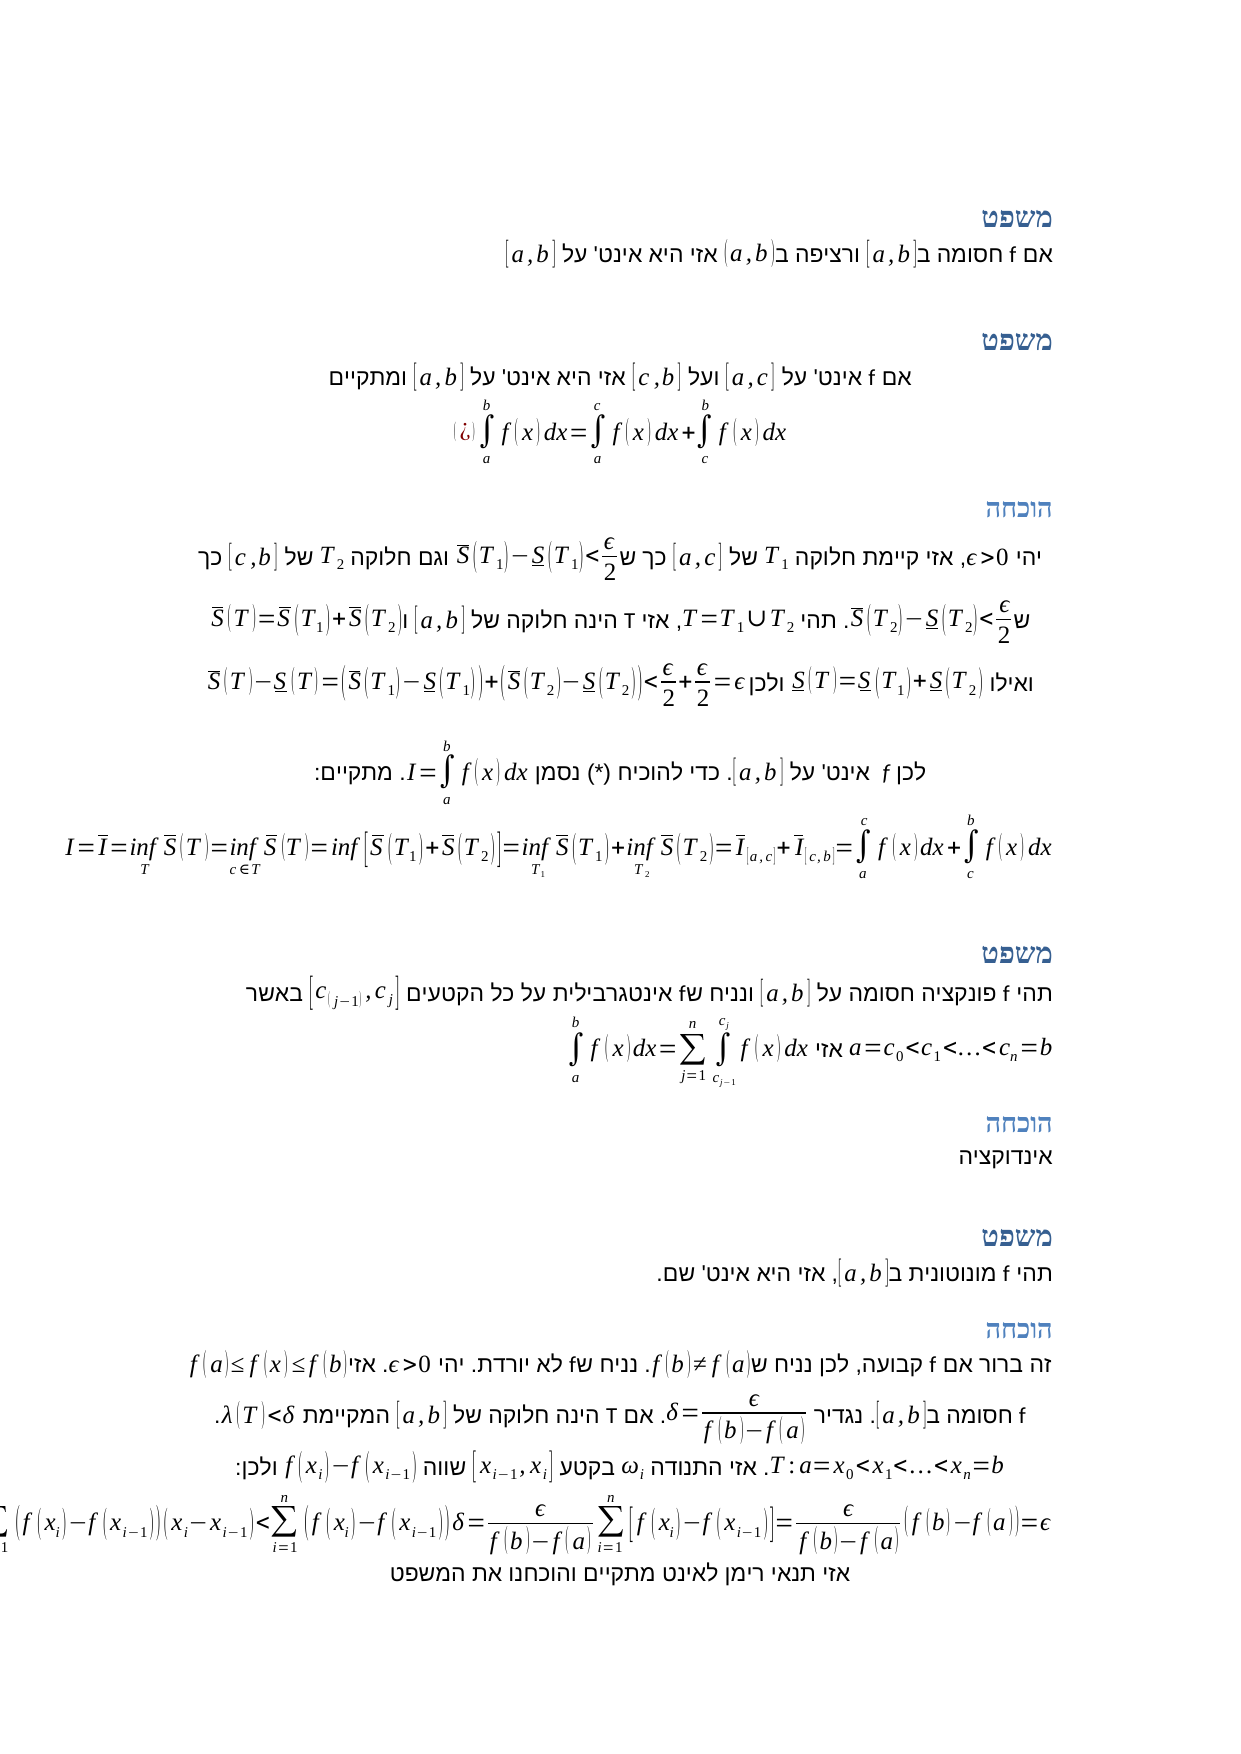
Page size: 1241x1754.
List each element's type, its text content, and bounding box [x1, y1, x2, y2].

subtitle הוכחה [187, 492, 1053, 523]
text זה ברור אם f קבועה, לכן נניח ש. נניח שf לא יורדת. יהי . אזי uiזי𝑖𝑙𝑜𝑛> שם.הקטעים ולכן f חסומה ב. נגדיר . אם T הינה חלוקה של המקיימת . . אזי התנודה בקטע שווה ולכן: אזי תנאי רימן לאינט מתקיים והוכחנו את המשפט [187, 1349, 1053, 1586]
subtitle משפט [187, 936, 1053, 970]
text יהי , אזי קיימת חלוקה של כך ש וגם חלוקה של כך ש. תהי , אזי T הינה חלוקה של ו ואילו ולכן [187, 528, 1053, 712]
text תהי f פונקציה חסומה על ונניח שf אינטגרבילית על כל הקטעים באשר אזי [187, 975, 1053, 1087]
subtitle הוכחה [187, 1314, 1053, 1345]
subtitle משפט [187, 200, 1053, 233]
subtitle הוכחה [187, 1107, 1053, 1139]
subtitle משפט [187, 323, 1053, 357]
subtitle משפט [187, 1219, 1053, 1253]
text לכן f אינט' על . כדי להוכיח (*) נסמן . מתקיים: [187, 737, 1053, 882]
text אם f חסומה ב ורציפה ב אזי היא אינט' על [187, 238, 1053, 269]
text אינדוקציה [187, 1143, 1053, 1169]
text תהי f מונוטונית ב, אזי היא אינט' שם. [187, 1258, 1053, 1289]
text אם f אינט' על ועל אזי היא אינט' על ומתקיים [187, 362, 1053, 467]
